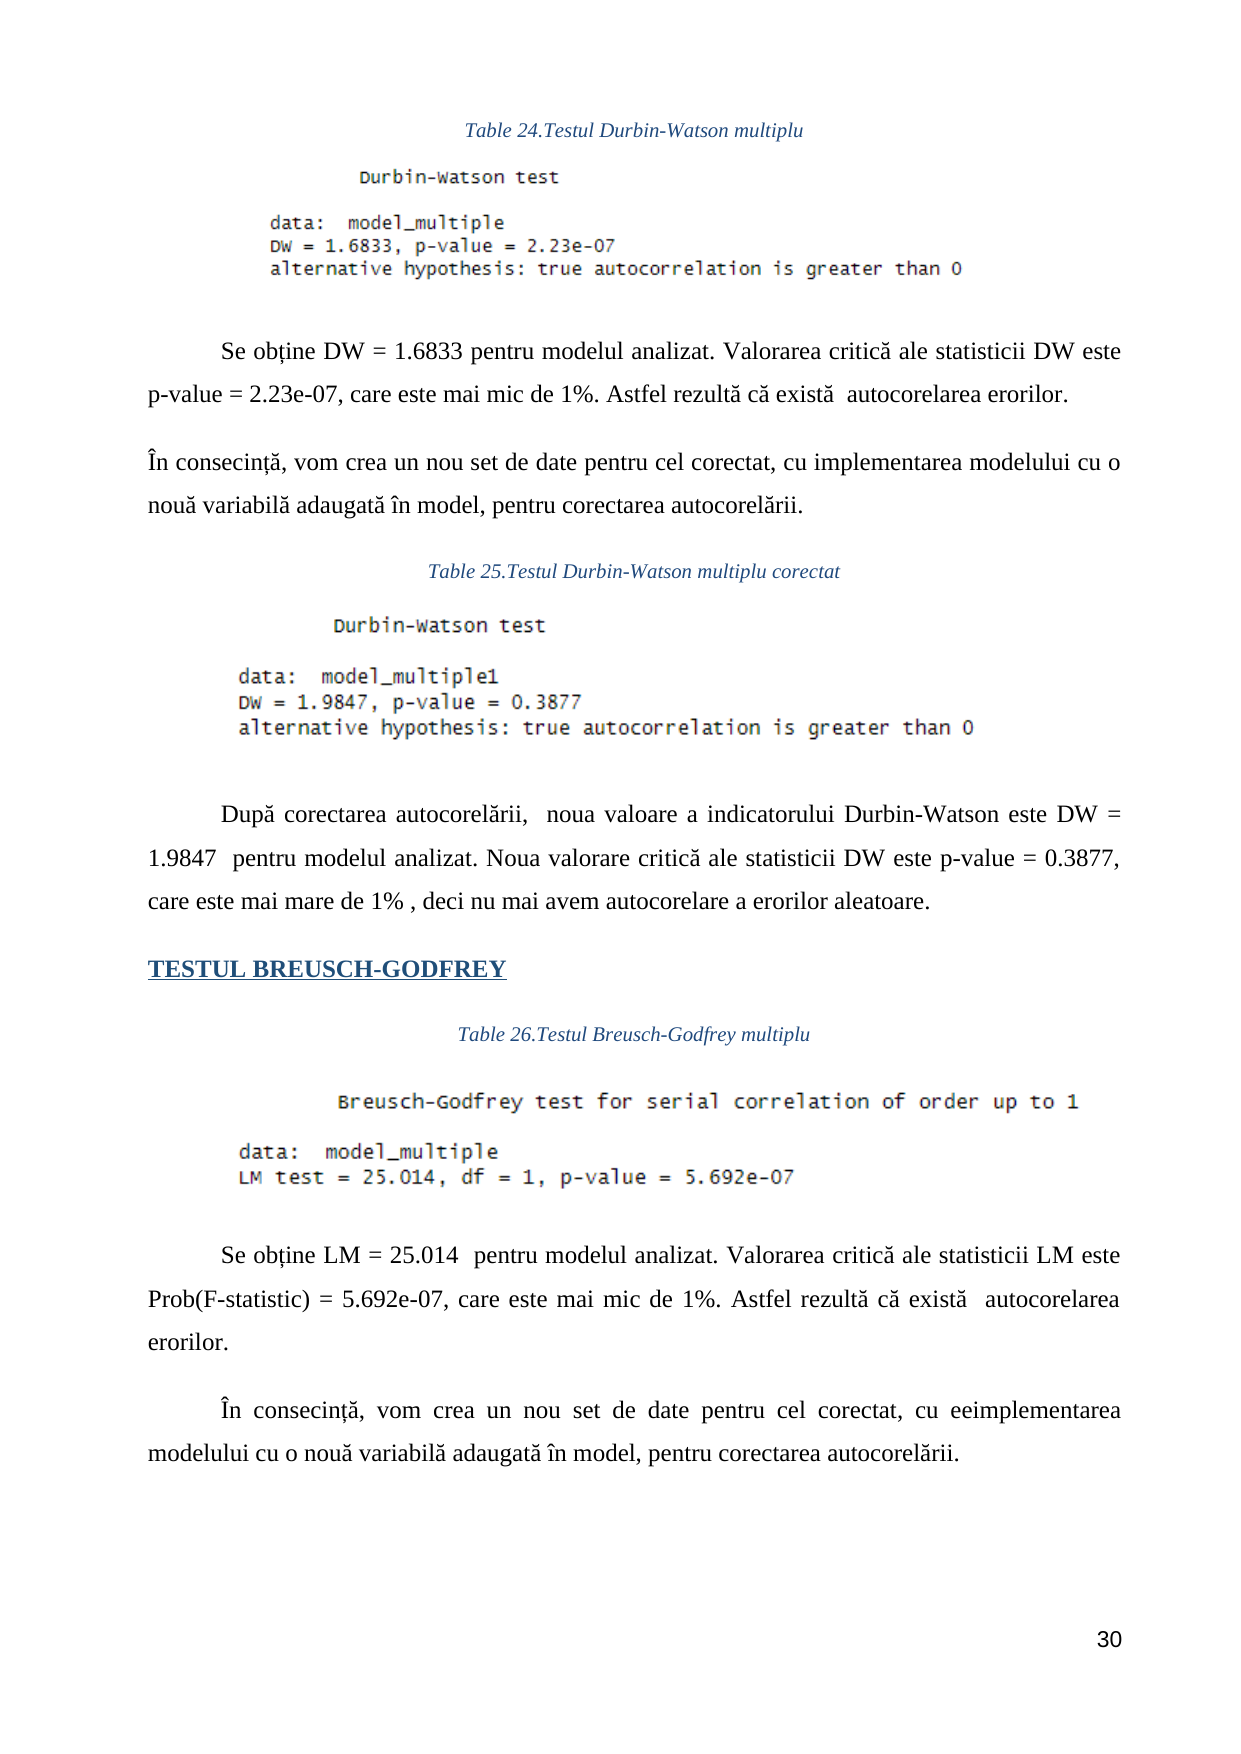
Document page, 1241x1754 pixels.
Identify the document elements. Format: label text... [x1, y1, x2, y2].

picture [233, 1071, 1095, 1203]
text După corectarea autocorelării, noua valoare a indicatorului Durbin-Watson este DW = 1.9847 pentru modelul analizat. Noua valorare critică ale statisticii DW este p-value = 0.3877, care este mai mare de 1% , deci nu mai avem autocorelare a erorilor aleatoare. [148, 871, 1122, 914]
text Table 24.Testul Durbin-Watson multiplu [148, 118, 1122, 142]
text Se obține LM = 25.014 pentru modelul analizat. Valorarea critică ale statisticii LM este Prob(F-statistic) = 5.692e-07, care este mai mic de 1%. Astfel rezultă că există autocorelarea erorilor. [148, 1312, 1122, 1356]
text Se obține DW = 1.6833 pentru modelul analizat. Valorarea critică ale statisticii DW este p-value = 2.23e-07, care este mai mic de 1%. Astfel rezultă că există autocorelarea erorilor. [148, 336, 1122, 408]
text În consecință, vom crea un nou set de date pentru cel corectat, cu eeimplementarea modelului cu o nouă variabilă adaugată în model, pentru corectarea autocorelării. [148, 1395, 1122, 1467]
text După corectarea autocorelării, noua valoare a indicatorului Durbin-Watson este DW = 1.9847 pentru modelul analizat. Noua valorare critică ale statisticii DW este p-value = 0.3877, care este mai mare de 1% , deci nu mai avem autocorelare a erorilor aleatoare. [148, 799, 1122, 843]
text TESTUL BREUSCH-GODFREY [148, 954, 1122, 983]
picture [263, 163, 1007, 298]
text Se obține LM = 25.014 pentru modelul analizat. Valorarea critică ale statisticii LM este Prob(F-statistic) = 5.692e-07, care este mai mic de 1%. Astfel rezultă că există autocorelarea erorilor. [148, 1241, 1122, 1284]
text În consecință, vom crea un nou set de date pentru cel corectat, cu implementarea modelului cu o nouă variabilă adaugată în model, pentru corectarea autocorelării. [148, 476, 1122, 519]
picture [234, 607, 1035, 762]
text Table 26.Testul Breusch-Godfrey multiplu [148, 1022, 1122, 1046]
text Table 25.Testul Durbin-Watson multiplu corectat [148, 559, 1122, 583]
